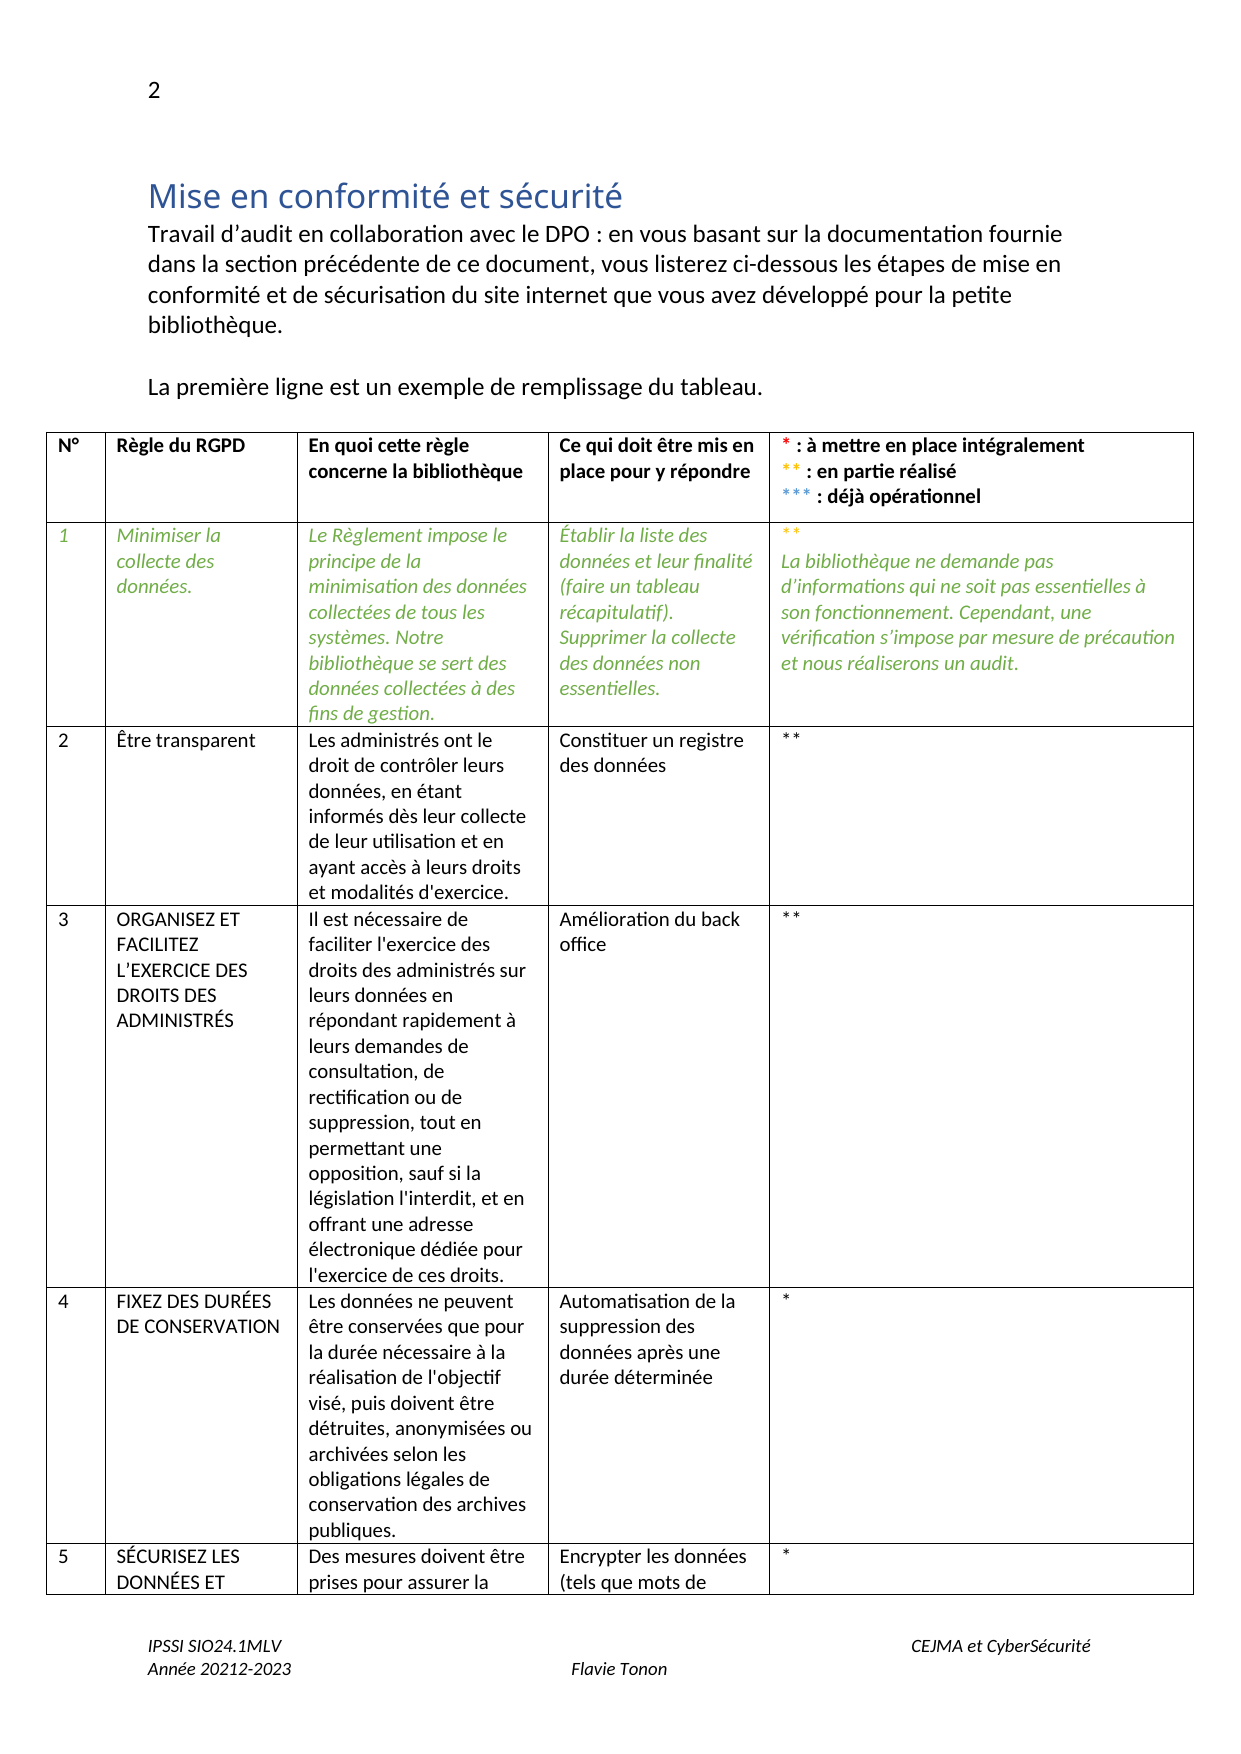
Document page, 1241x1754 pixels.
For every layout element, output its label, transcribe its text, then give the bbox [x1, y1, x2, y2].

table_cell Amélioration du back office [549, 906, 769, 1287]
table_cell Constituer un registre des données [549, 727, 769, 905]
text La première ligne est un exemple de remplissage du tableau. [148, 371, 1093, 401]
table_cell ORGANISEZ ET FACILITEZ L’EXERCICE DES DROITS DES ADMINISTRÉS [106, 906, 297, 1287]
table_cell 5 [47, 1544, 105, 1594]
table_cell 3 [47, 906, 105, 1287]
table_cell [549, 1544, 769, 1594]
table_header Ce qui doit être mis en place pour y répondre [549, 433, 769, 522]
text Travail d’audit en collaboration avec le DPO : en vous basant sur la documentation fournie dans la section précédente de ce document, vous listerez ci-dessous les étapes de mise en conformité et de sécurisation du site internet que vous avez développé pour la petite bibliothèque. [148, 218, 1093, 340]
table_cell ** La bibliothèque ne demande pas d’informations qui ne soit pas essentielles à son fonctionnement. Cependant, une vérification s’impose par mesure de précaution et nous réaliserons un audit. [770, 523, 1193, 726]
table_cell ** [770, 906, 1193, 1287]
table_header Règle du RGPD [106, 433, 297, 522]
table_cell ** [770, 727, 1193, 905]
table_cell * [770, 1544, 1193, 1594]
table_cell Automatisation de la suppression des données après une durée déterminée [549, 1288, 769, 1542]
table_cell Il est nécessaire de faciliter l'exercice des droits des administrés sur leurs données en répondant rapidement à leurs demandes de consultation, de rectification ou de suppression, tout en permettant une opposition, sauf si la législation l'interdit, et en offrant une adresse électronique dédiée pour l'exercice de ces droits. [298, 906, 548, 1287]
table_cell 1 [47, 523, 105, 726]
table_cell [298, 1544, 548, 1594]
table_cell 2 [47, 727, 105, 905]
table_cell FIXEZ DES DURÉES DE CONSERVATION [106, 1288, 297, 1542]
table_cell Être transparent [106, 727, 297, 905]
table_header * : à mettre en place intégralement ** : en partie réalisé *** : déjà opérationnel [770, 433, 1193, 522]
subtitle Mise en conformité et sécurité [148, 173, 1093, 218]
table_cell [106, 1544, 297, 1594]
table_cell Minimiser la collecte des données. [106, 523, 297, 726]
table_cell Le Règlement impose le principe de la minimisation des données collectées de tous les systèmes. Notre bibliothèque se sert des données collectées à des fins de gestion. [298, 523, 548, 726]
table_cell Établir la liste des données et leur finalité (faire un tableau récapitulatif). Supprimer la collecte des données non essentielles. [549, 523, 769, 726]
table_cell 4 [47, 1288, 105, 1542]
table_header N° [47, 433, 105, 522]
table_cell Les données ne peuvent être conservées que pour la durée nécessaire à la réalisation de l'objectif visé, puis doivent être détruites, anonymisées ou archivées selon les obligations légales de conservation des archives publiques. [298, 1288, 548, 1542]
table_cell * [770, 1288, 1193, 1542]
table_cell Les administrés ont le droit de contrôler leurs données, en étant informés dès leur collecte de leur utilisation et en ayant accès à leurs droits et modalités d'exercice. [298, 727, 548, 905]
table_header En quoi cette règle concerne la bibliothèque [298, 433, 548, 522]
